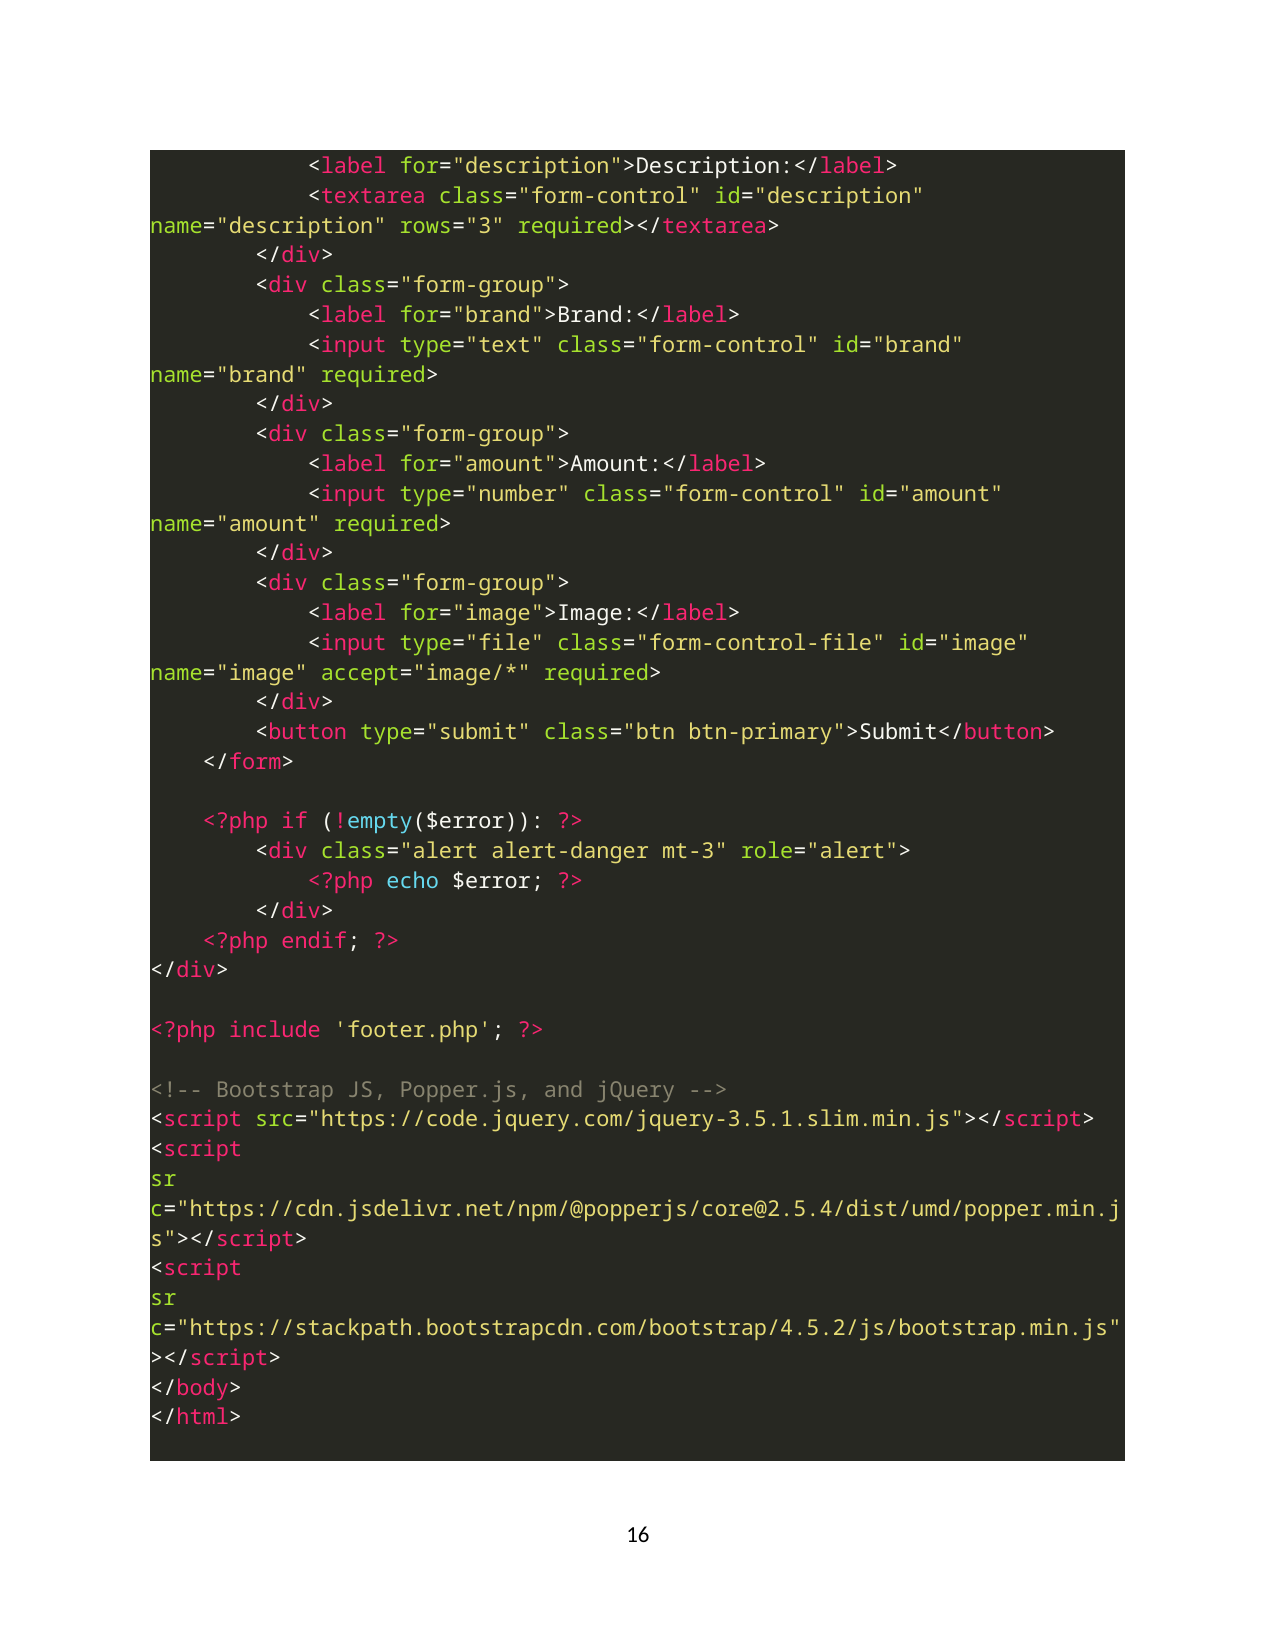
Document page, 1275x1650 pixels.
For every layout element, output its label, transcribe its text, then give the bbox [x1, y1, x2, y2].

text </div> [150, 388, 1125, 418]
text <label for="image">Image:</label> [150, 597, 1125, 627]
text <label for="amount">Amount:</label> [150, 448, 1125, 478]
text <div class="form-group"> [150, 567, 1125, 597]
text <input type="text" class="form-control" id="brand" name="brand" required> [150, 329, 1125, 388]
text <input type="number" class="form-control" id="amount" name="amount" required> [150, 478, 1125, 537]
text </div> [150, 686, 1125, 716]
text </div> [150, 954, 1125, 984]
text <?php echo $error; ?> [150, 865, 1125, 895]
text </div> [150, 537, 1125, 567]
text </div> [150, 239, 1125, 269]
text <div class="form-group"> [150, 269, 1125, 299]
text </html> [150, 1401, 1125, 1431]
text <?php include 'footer.php'; ?> [150, 1014, 1125, 1044]
text <label for="brand">Brand:</label> [150, 299, 1125, 329]
text </div> [150, 895, 1125, 924]
text <script src="https://cdn.jsdelivr.net/npm/@popperjs/core@2.5.4/dist/umd/popper.min.js"></script> [150, 1133, 1125, 1252]
text <div class="alert alert-danger mt-3" role="alert"> [150, 835, 1125, 865]
text <textarea class="form-control" id="description" name="description" rows="3" required></textarea> [150, 180, 1125, 239]
text </form> [150, 746, 1125, 776]
text <?php endif; ?> [150, 924, 1125, 954]
text <input type="file" class="form-control-file" id="image" name="image" accept="image/*" required> [150, 627, 1125, 686]
text <script src="https://stackpath.bootstrapcdn.com/bootstrap/4.5.2/js/bootstrap.min.js"></script> [150, 1252, 1125, 1371]
text <div class="form-group"> [150, 418, 1125, 448]
text <?php if (!empty($error)): ?> [150, 805, 1125, 835]
text <button type="submit" class="btn btn-primary">Submit</button> [150, 716, 1125, 746]
text <!-- Bootstrap JS, Popper.js, and jQuery --> [150, 1073, 1125, 1103]
text <label for="description">Description:</label> [150, 150, 1125, 180]
text <script src="https://code.jquery.com/jquery-3.5.1.slim.min.js"></script> [150, 1103, 1125, 1133]
text </body> [150, 1371, 1125, 1401]
